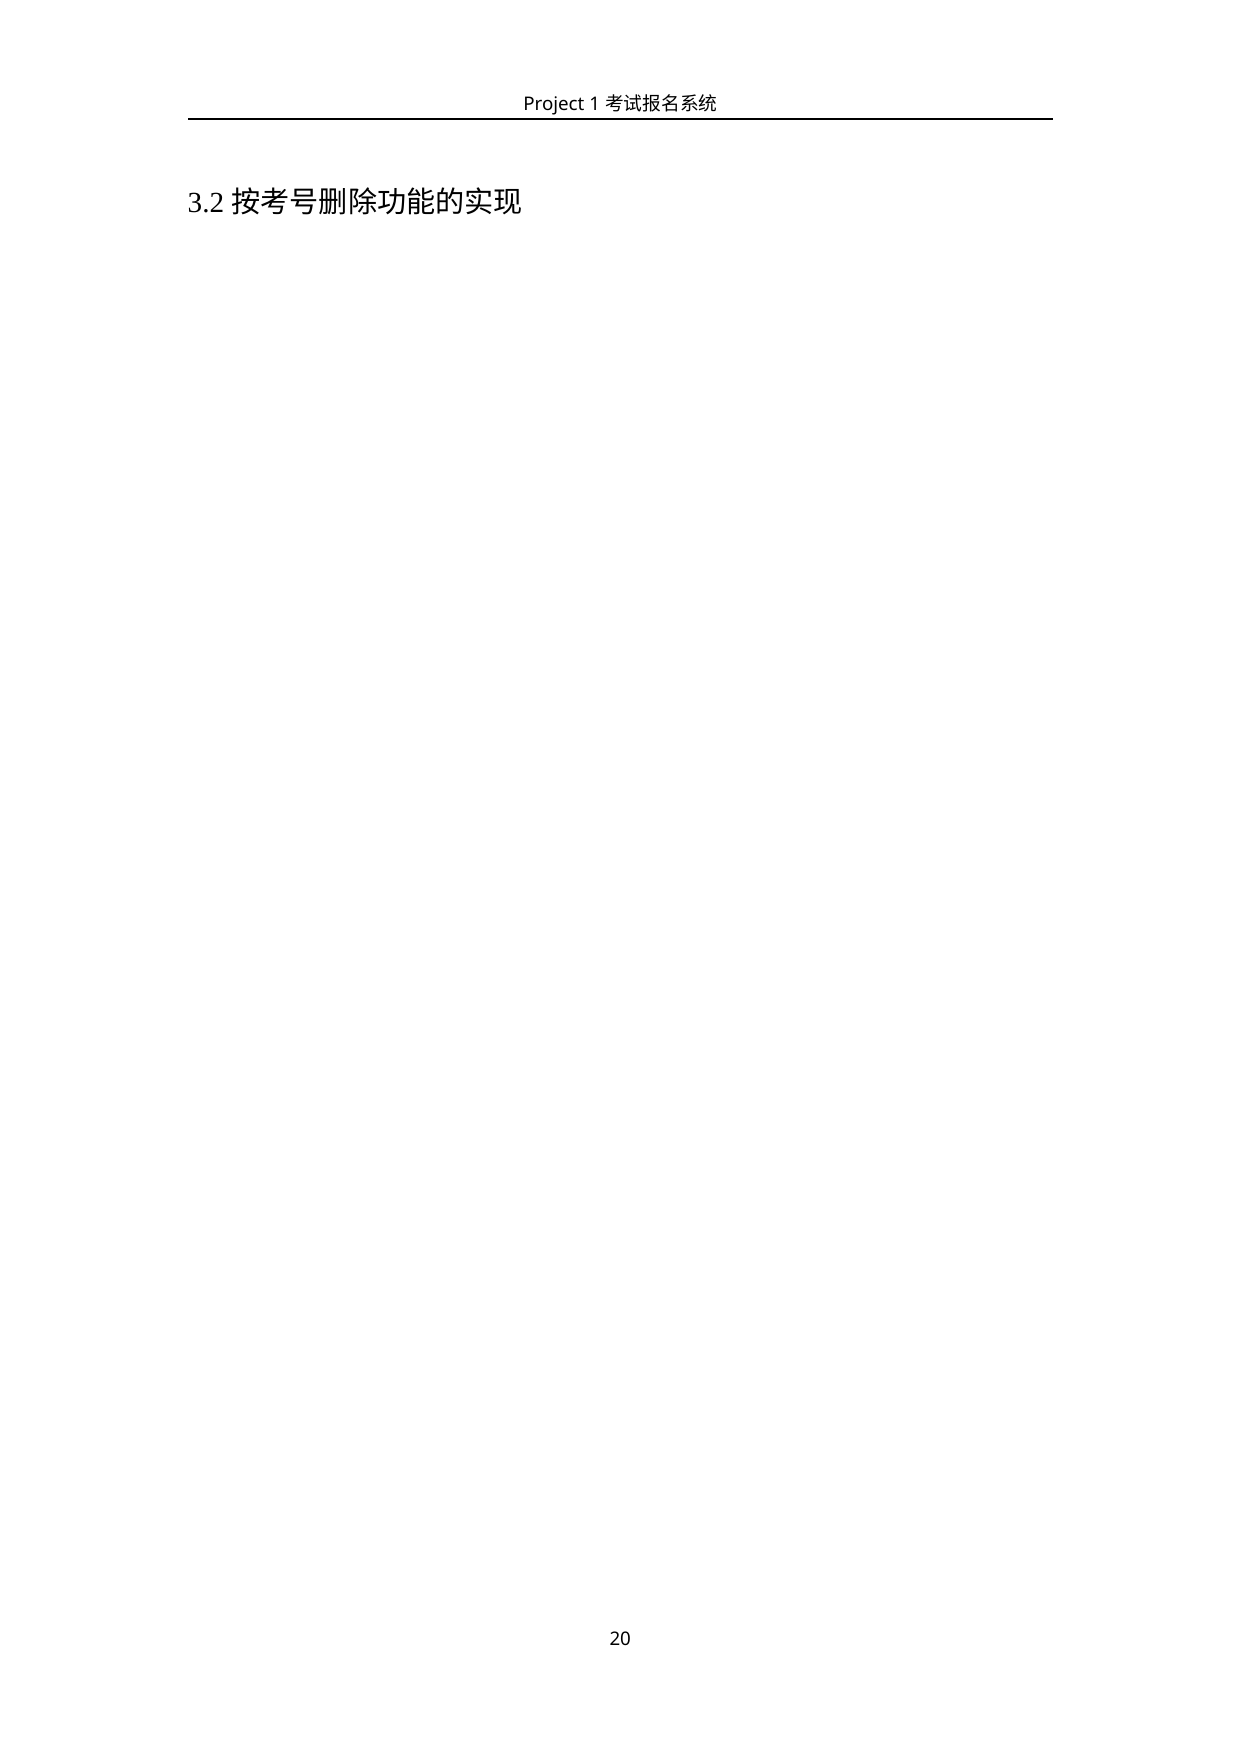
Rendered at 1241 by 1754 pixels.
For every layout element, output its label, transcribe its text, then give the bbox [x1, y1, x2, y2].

subtitle 3.2 按考号删除功能的实现 [187, 178, 1053, 221]
